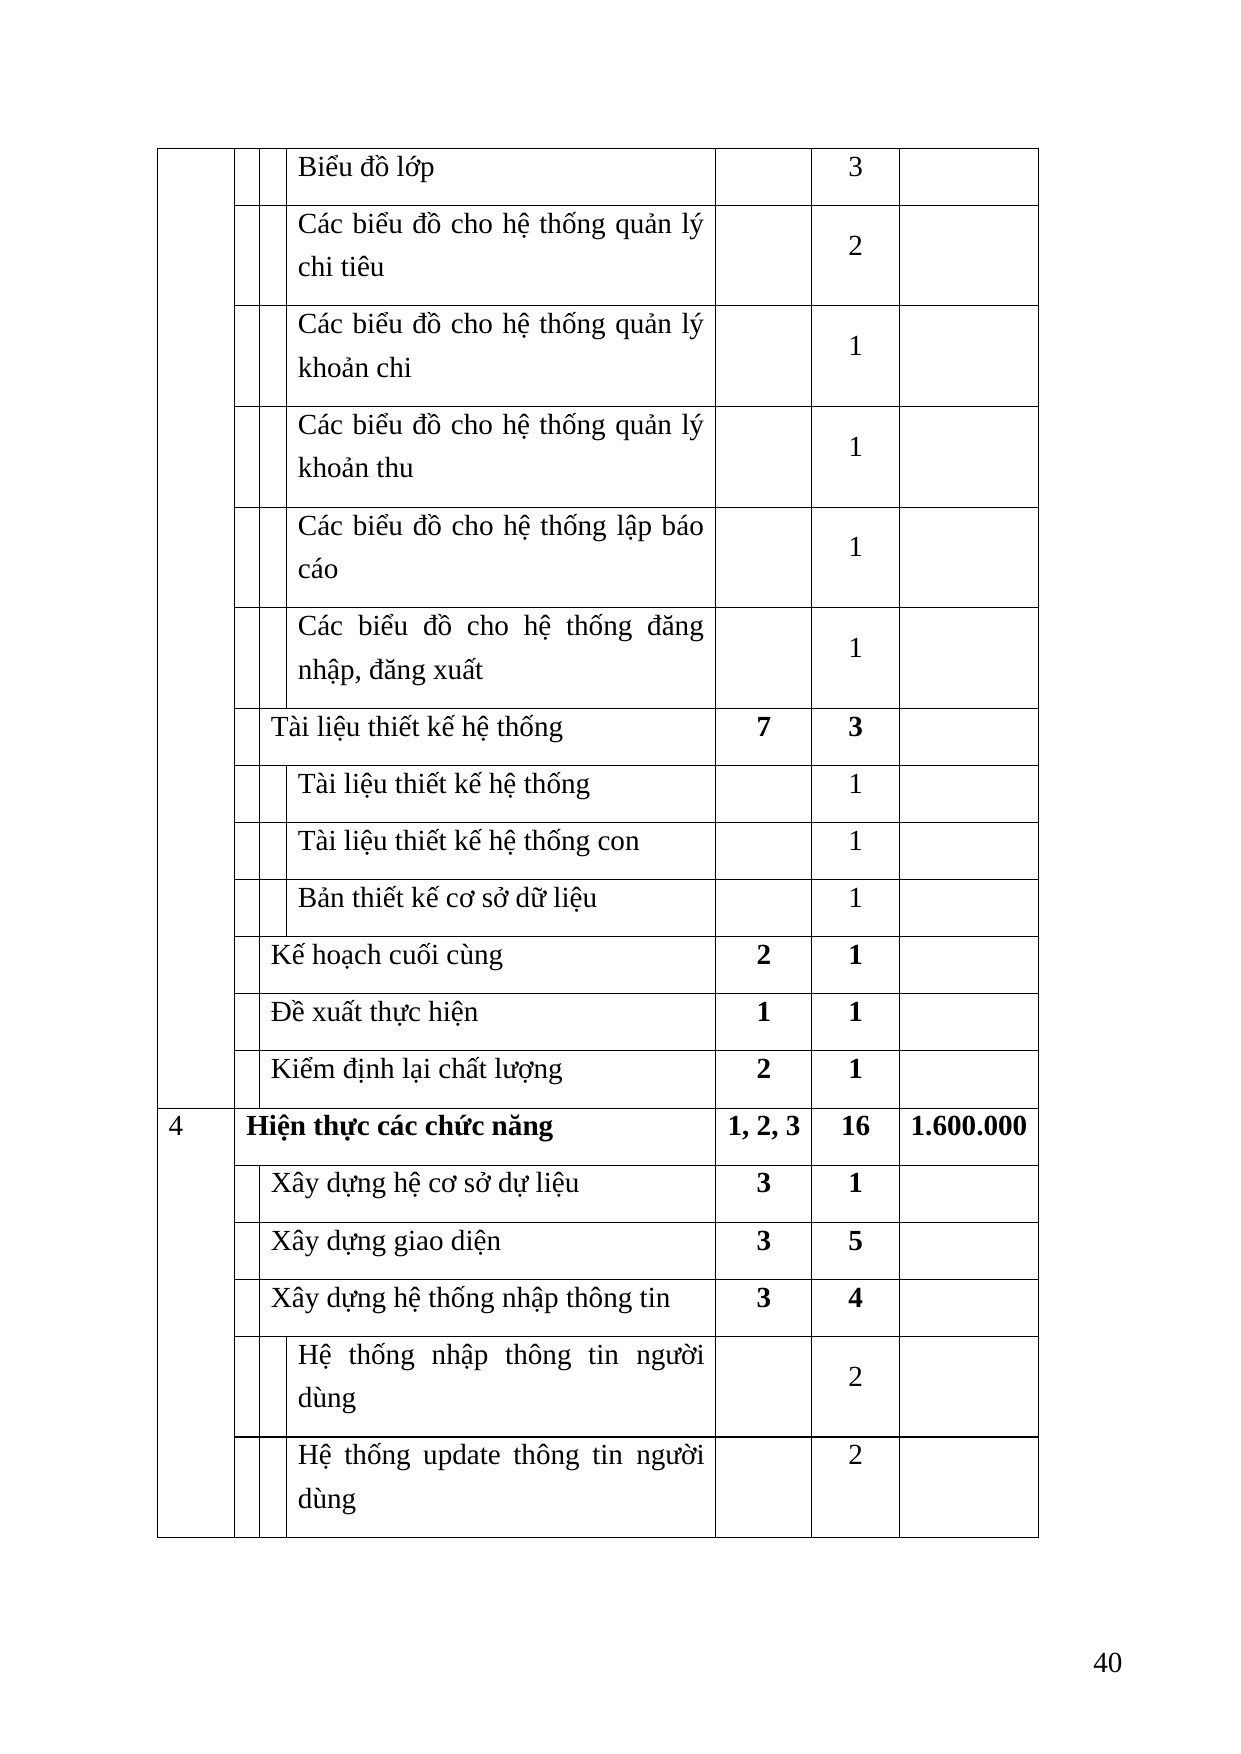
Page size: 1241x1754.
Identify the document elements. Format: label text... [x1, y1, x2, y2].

table_cell [260, 306, 286, 406]
table_cell Bản thiết kế cơ sở dữ liệu [287, 880, 715, 936]
table_cell 1 [812, 306, 899, 406]
table_cell [716, 407, 811, 507]
table_cell Các biểu đồ cho hệ thống quản lý chi tiêu [287, 206, 715, 305]
table_cell [716, 149, 811, 205]
table_cell Biểu đồ lớp [287, 149, 715, 205]
table_cell 3 [716, 1223, 811, 1279]
table_cell Xây dựng hệ cơ sở dự liệu [260, 1166, 715, 1222]
table_cell [260, 766, 286, 822]
table_cell Xây dựng giao diện [260, 1223, 715, 1279]
table_cell [235, 1438, 259, 1537]
table_cell 1 [716, 994, 811, 1050]
table_cell [716, 1438, 811, 1537]
table_cell Kế hoạch cuối cùng [260, 937, 715, 993]
table_cell 1 [812, 823, 899, 879]
table_cell 5 [812, 1223, 899, 1279]
table_cell [260, 149, 286, 205]
table_cell Các biểu đồ cho hệ thống quản lý khoản thu [287, 407, 715, 507]
table_cell 4 [812, 1280, 899, 1336]
table_cell [260, 508, 286, 607]
table_cell [900, 149, 1038, 205]
table_cell [716, 306, 811, 406]
table_cell [260, 407, 286, 507]
table_cell [235, 937, 259, 993]
table_cell [235, 1166, 259, 1222]
table_cell [235, 608, 259, 708]
table_cell Các biểu đồ cho hệ thống đăng nhập, đăng xuất [287, 608, 715, 708]
table_cell [900, 1438, 1038, 1537]
table_cell [900, 1051, 1038, 1107]
table_cell [235, 1051, 259, 1107]
table_cell [260, 608, 286, 708]
table_cell [716, 823, 811, 879]
table_cell 1, 2, 3 [716, 1109, 811, 1164]
table_cell [900, 880, 1038, 936]
table_cell [900, 1337, 1038, 1436]
table_cell [260, 823, 286, 879]
table_cell 16 [812, 1109, 899, 1164]
table_cell 1 [812, 937, 899, 993]
table_cell 1 [812, 1166, 899, 1222]
table_cell [900, 608, 1038, 708]
table_cell [235, 206, 259, 305]
table_cell [900, 407, 1038, 507]
table_cell Kiểm định lại chất lượng [260, 1051, 715, 1107]
table_cell [260, 1337, 286, 1436]
table_cell 2 [716, 937, 811, 993]
table_cell Tài liệu thiết kế hệ thống [287, 766, 715, 822]
table_cell 4 [158, 1109, 234, 1537]
table_cell 2 [812, 1438, 899, 1537]
table_cell [716, 880, 811, 936]
table_cell [900, 823, 1038, 879]
table_cell 1 [812, 1051, 899, 1107]
table_cell [260, 1438, 286, 1537]
table_cell 3 [716, 1166, 811, 1222]
table_cell 1 [812, 880, 899, 936]
table_cell [900, 508, 1038, 607]
table_cell 3 [716, 1280, 811, 1336]
table_cell [235, 766, 259, 822]
table_cell Đề xuất thực hiện [260, 994, 715, 1050]
table_cell 1 [812, 508, 899, 607]
table_cell 1.600.000 [900, 1109, 1038, 1164]
table_cell Các biểu đồ cho hệ thống lập báo cáo [287, 508, 715, 607]
table_cell [900, 1166, 1038, 1222]
table_cell [900, 766, 1038, 822]
table_cell 1 [812, 608, 899, 708]
table_cell [235, 994, 259, 1050]
table_cell 1 [812, 766, 899, 822]
table_cell [716, 206, 811, 305]
table_cell [716, 608, 811, 708]
table_cell Tài liệu thiết kế hệ thống con [287, 823, 715, 879]
table_cell 2 [716, 1051, 811, 1107]
table_cell [900, 1223, 1038, 1279]
table_cell [235, 508, 259, 607]
table_cell [716, 766, 811, 822]
table_cell [900, 206, 1038, 305]
table_cell [235, 880, 259, 936]
table_cell Xây dựng hệ thống nhập thông tin [260, 1280, 715, 1336]
table_cell Các biểu đồ cho hệ thống quản lý khoản chi [287, 306, 715, 406]
table_cell [235, 1337, 259, 1436]
table_cell [260, 206, 286, 305]
table_cell 1 [812, 407, 899, 507]
table_cell [235, 306, 259, 406]
table_cell [235, 149, 259, 205]
table_cell [716, 1337, 811, 1436]
table_cell Hiện thực các chức năng [235, 1109, 715, 1164]
table_cell [900, 709, 1038, 765]
table_cell Hệ thống update thông tin người dùng [287, 1438, 715, 1537]
table_cell 7 [716, 709, 811, 765]
table_cell [716, 508, 811, 607]
table_cell [900, 994, 1038, 1050]
table_cell 1 [812, 994, 899, 1050]
table_cell [235, 709, 259, 765]
table_cell 3 [812, 709, 899, 765]
table_cell [260, 880, 286, 936]
table_cell [235, 823, 259, 879]
table_cell 2 [812, 206, 899, 305]
table_cell [900, 1280, 1038, 1336]
table_cell [900, 306, 1038, 406]
table_cell 2 [812, 1337, 899, 1436]
table_cell Tài liệu thiết kế hệ thống [260, 709, 715, 765]
table_cell 3 [812, 149, 899, 205]
table_cell Hệ thống nhập thông tin người dùng [287, 1337, 715, 1436]
table_cell [235, 1223, 259, 1279]
table_cell [900, 937, 1038, 993]
table_cell [235, 1280, 259, 1336]
table_cell [235, 407, 259, 507]
